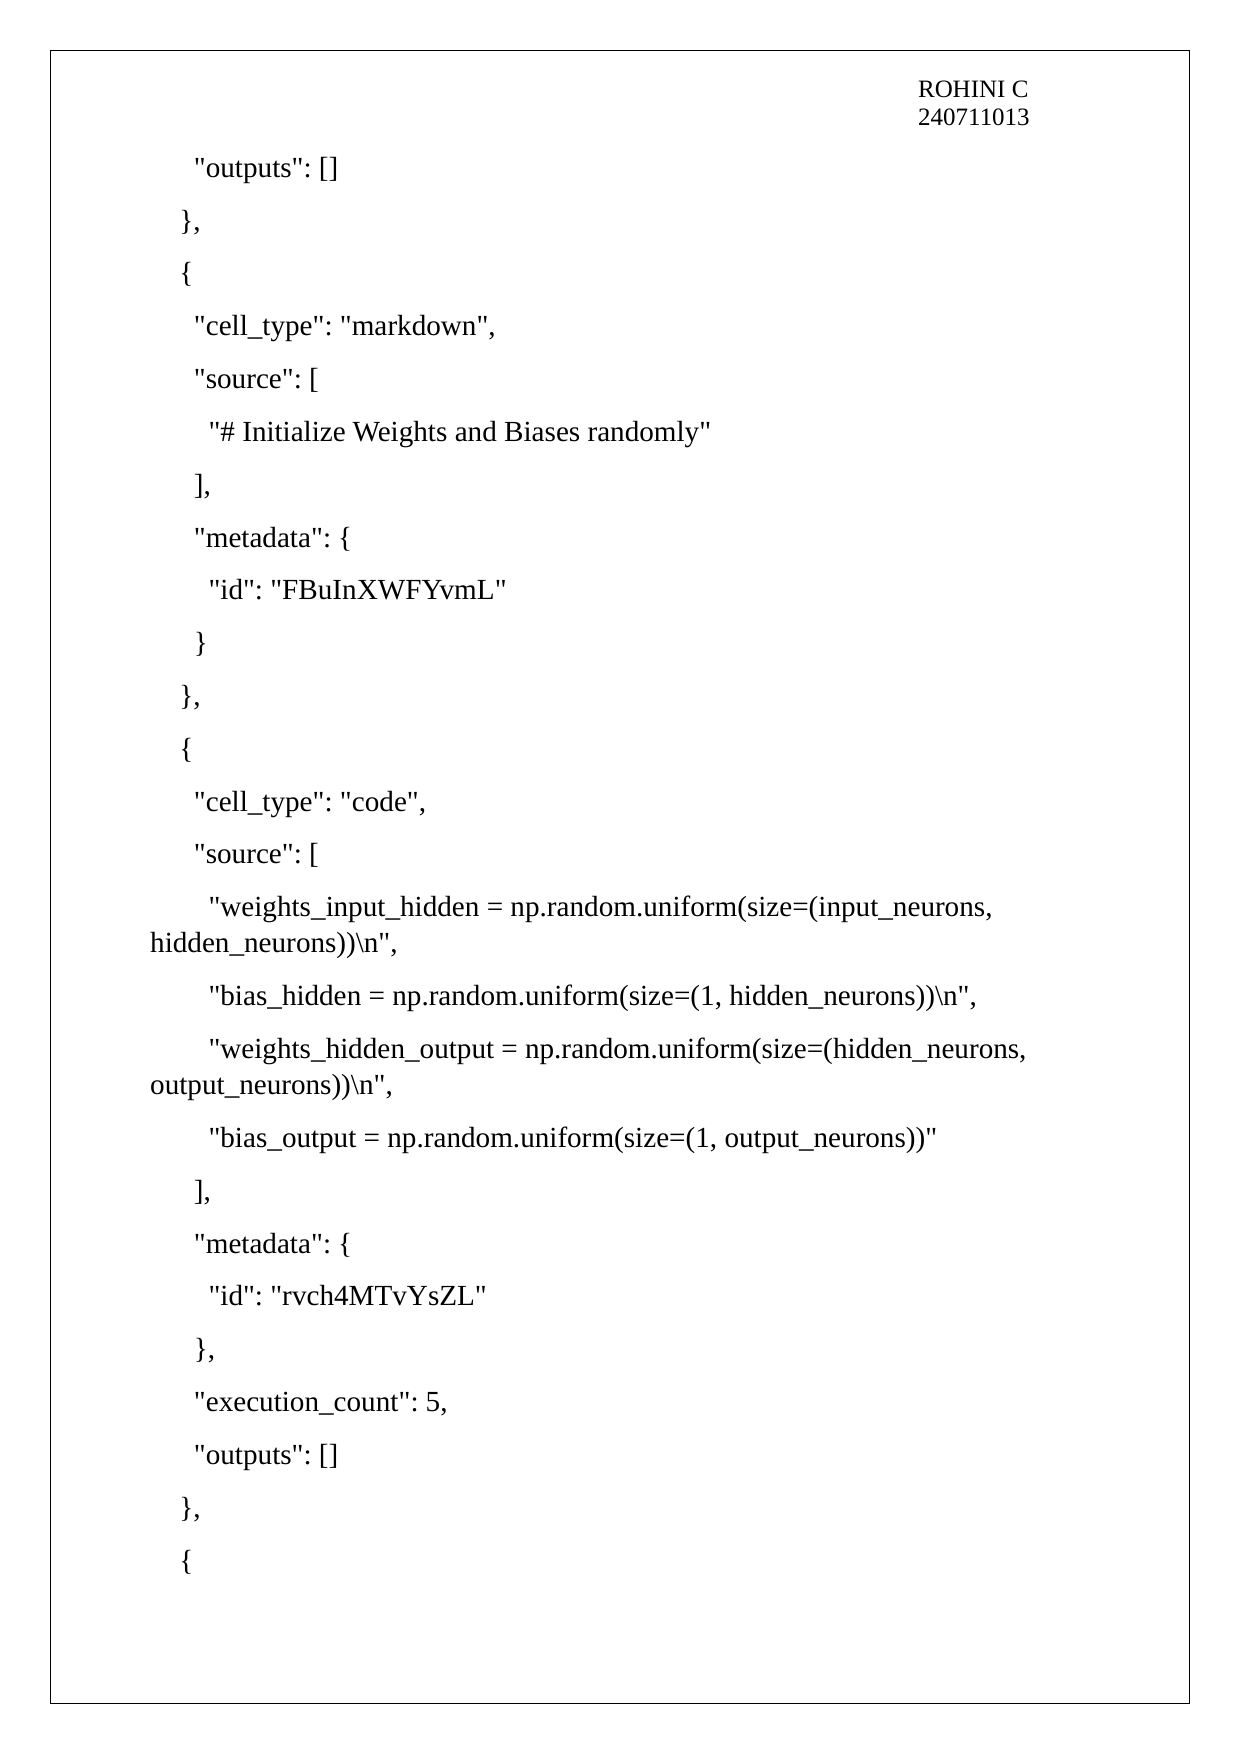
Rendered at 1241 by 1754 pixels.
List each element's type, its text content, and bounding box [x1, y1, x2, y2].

text "bias_hidden = np.random.uniform(size=(1, hidden_neurons))\n", [150, 978, 1090, 1012]
text "metadata": { [150, 1226, 1090, 1259]
text "source": [ [150, 837, 1090, 870]
text }, [150, 1490, 1090, 1523]
text "# Initialize Weights and Biases randomly" [150, 414, 1090, 448]
text }, [150, 1331, 1090, 1365]
text }, [150, 678, 1090, 712]
text { [150, 256, 1090, 289]
text { [150, 731, 1090, 764]
text "id": "FBuInXWFYvmL" [150, 572, 1090, 606]
text "outputs": [] [150, 1437, 1090, 1471]
text } [150, 625, 1090, 659]
text "bias_output = np.random.uniform(size=(1, output_neurons))" [150, 1120, 1090, 1154]
text "metadata": { [150, 520, 1090, 553]
text "cell_type": "markdown", [150, 308, 1090, 342]
text ], [150, 467, 1090, 500]
text "weights_input_hidden = np.random.uniform(size=(input_neurons, hidden_neurons))\n", [150, 889, 1090, 959]
text "cell_type": "code", [150, 784, 1090, 817]
text "source": [ [150, 361, 1090, 395]
text ], [150, 1173, 1090, 1206]
text "outputs": [] [150, 150, 1090, 183]
text }, [150, 203, 1090, 236]
text "weights_hidden_output = np.random.uniform(size=(hidden_neurons, output_neurons))\n", [150, 1031, 1090, 1101]
text { [150, 1543, 1090, 1576]
text "id": "rvch4MTvYsZL" [150, 1278, 1090, 1312]
text "execution_count": 5, [150, 1384, 1090, 1418]
